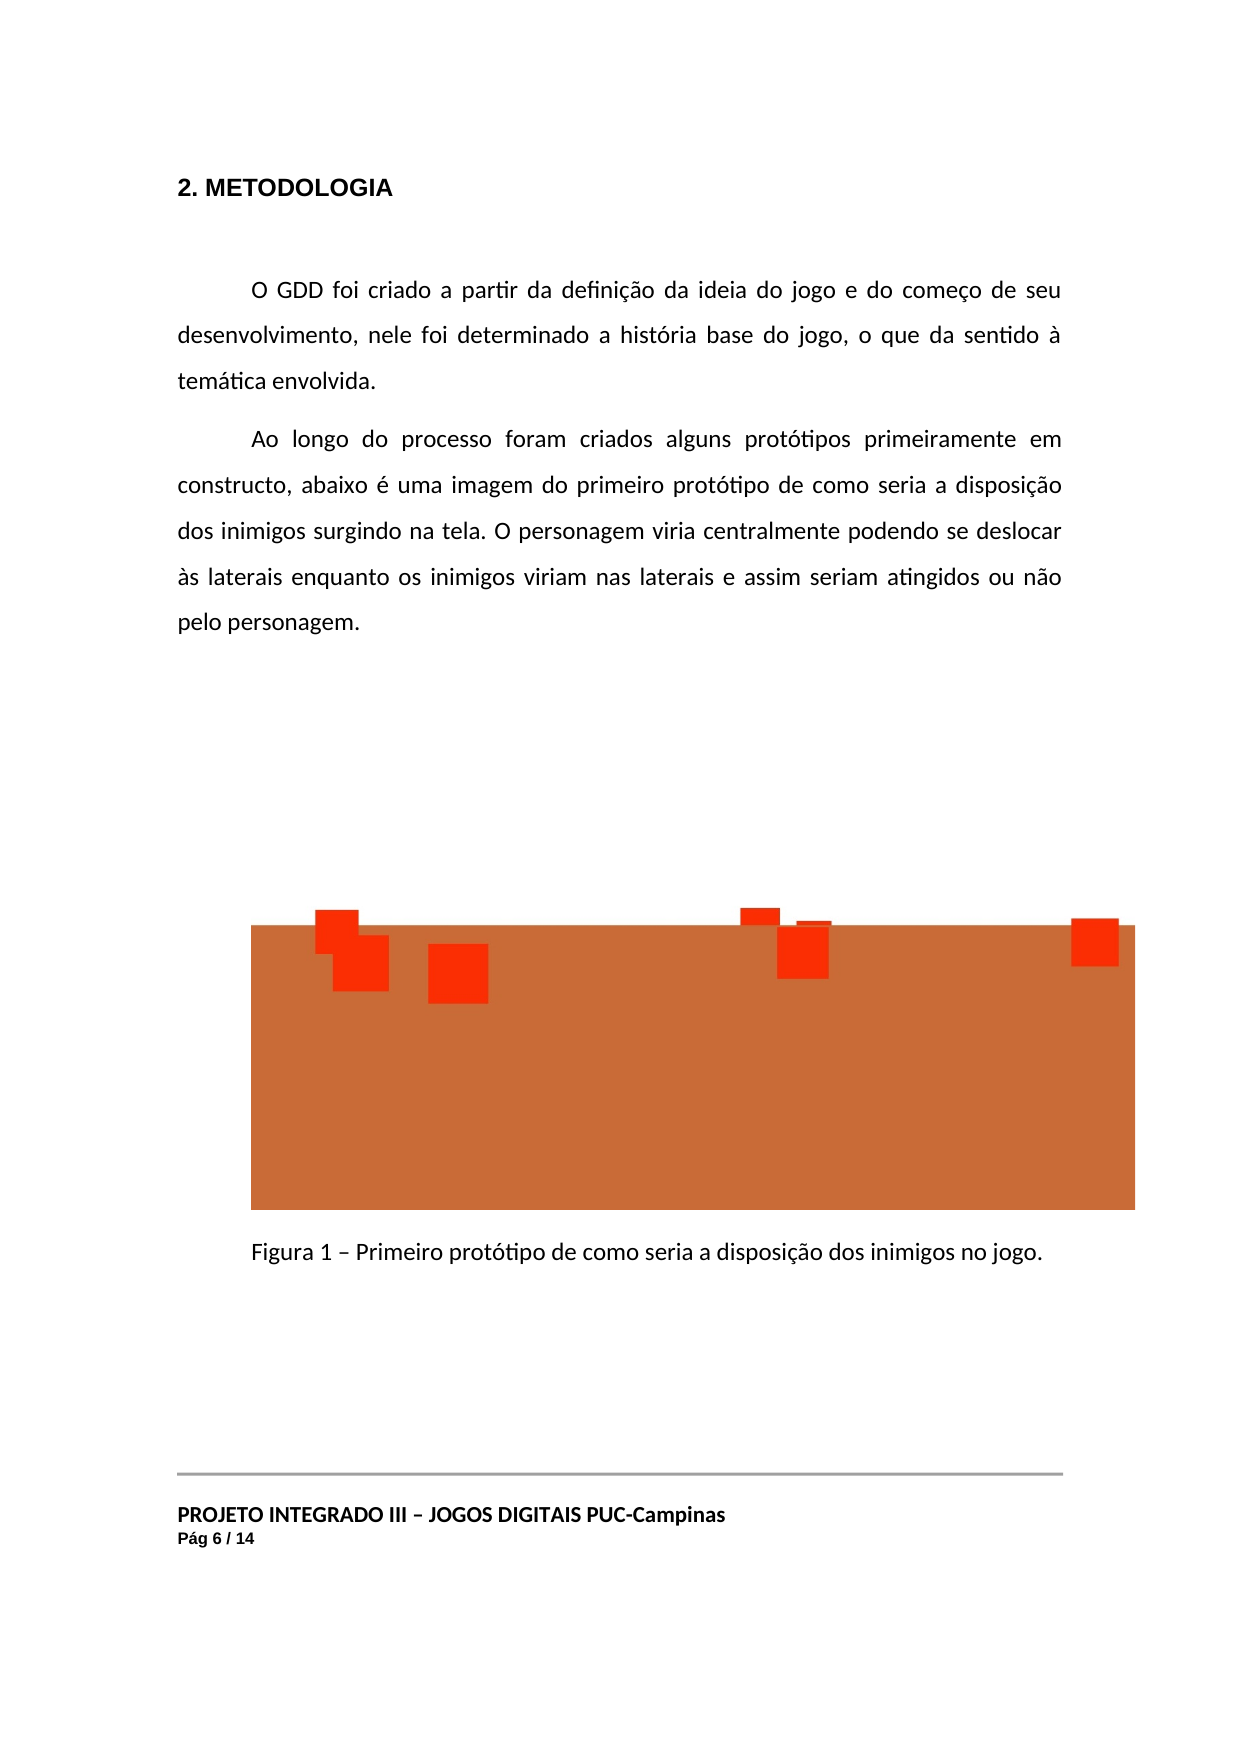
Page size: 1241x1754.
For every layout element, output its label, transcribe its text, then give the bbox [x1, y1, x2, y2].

picture [251, 720, 1136, 1210]
text Ao longo do processo foram criados alguns protótipos primeiramente em constructo, abaixo é uma imagem do primeiro protótipo de como seria a disposição dos inimigos surgindo na tela. O personagem viria centralmente podendo se deslocar às laterais enquanto os inimigos viriam nas laterais e assim seriam atingidos ou não pelo personagem. [177, 423, 1063, 637]
text Figura 1 – Primeiro protótipo de como seria a disposição dos inimigos no jogo. [177, 1236, 1063, 1266]
subtitle 2. METODOLOGIA [177, 173, 1063, 201]
text O GDD foi criado a partir da definição da ideia do jogo e do começo de seu desenvolvimento, nele foi determinado a história base do jogo, o que da sentido à temática envolvida. [177, 274, 1063, 396]
